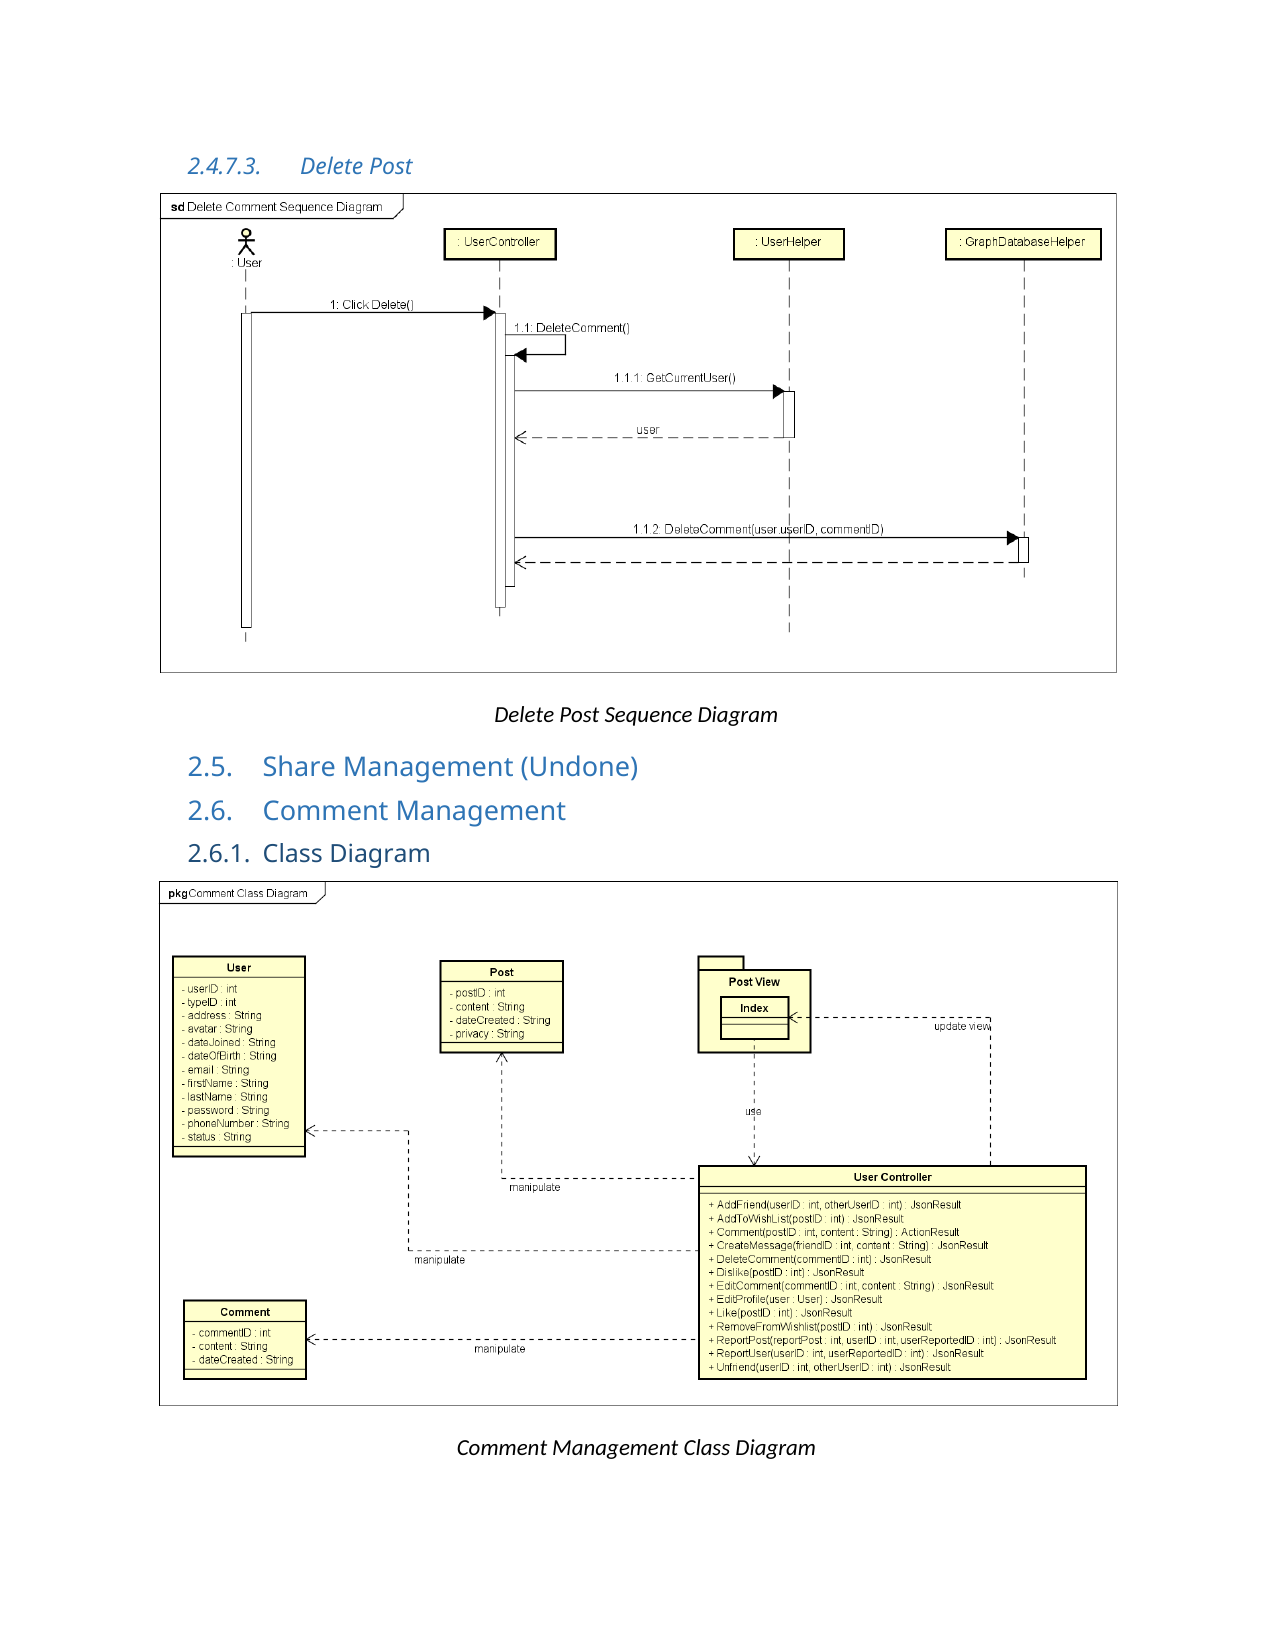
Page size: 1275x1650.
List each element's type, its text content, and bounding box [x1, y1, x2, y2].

picture [150, 183, 1125, 682]
subtitle Class Diagram [187, 835, 1125, 869]
subtitle Comment Management [187, 791, 1125, 828]
subtitle Share Management (Undone) [187, 747, 1125, 784]
text Comment Management Class Diagram [150, 1433, 1125, 1461]
subtitle Delete Post [187, 150, 1125, 181]
text Delete Post Sequence Diagram [150, 701, 1125, 729]
picture [150, 872, 1125, 1414]
